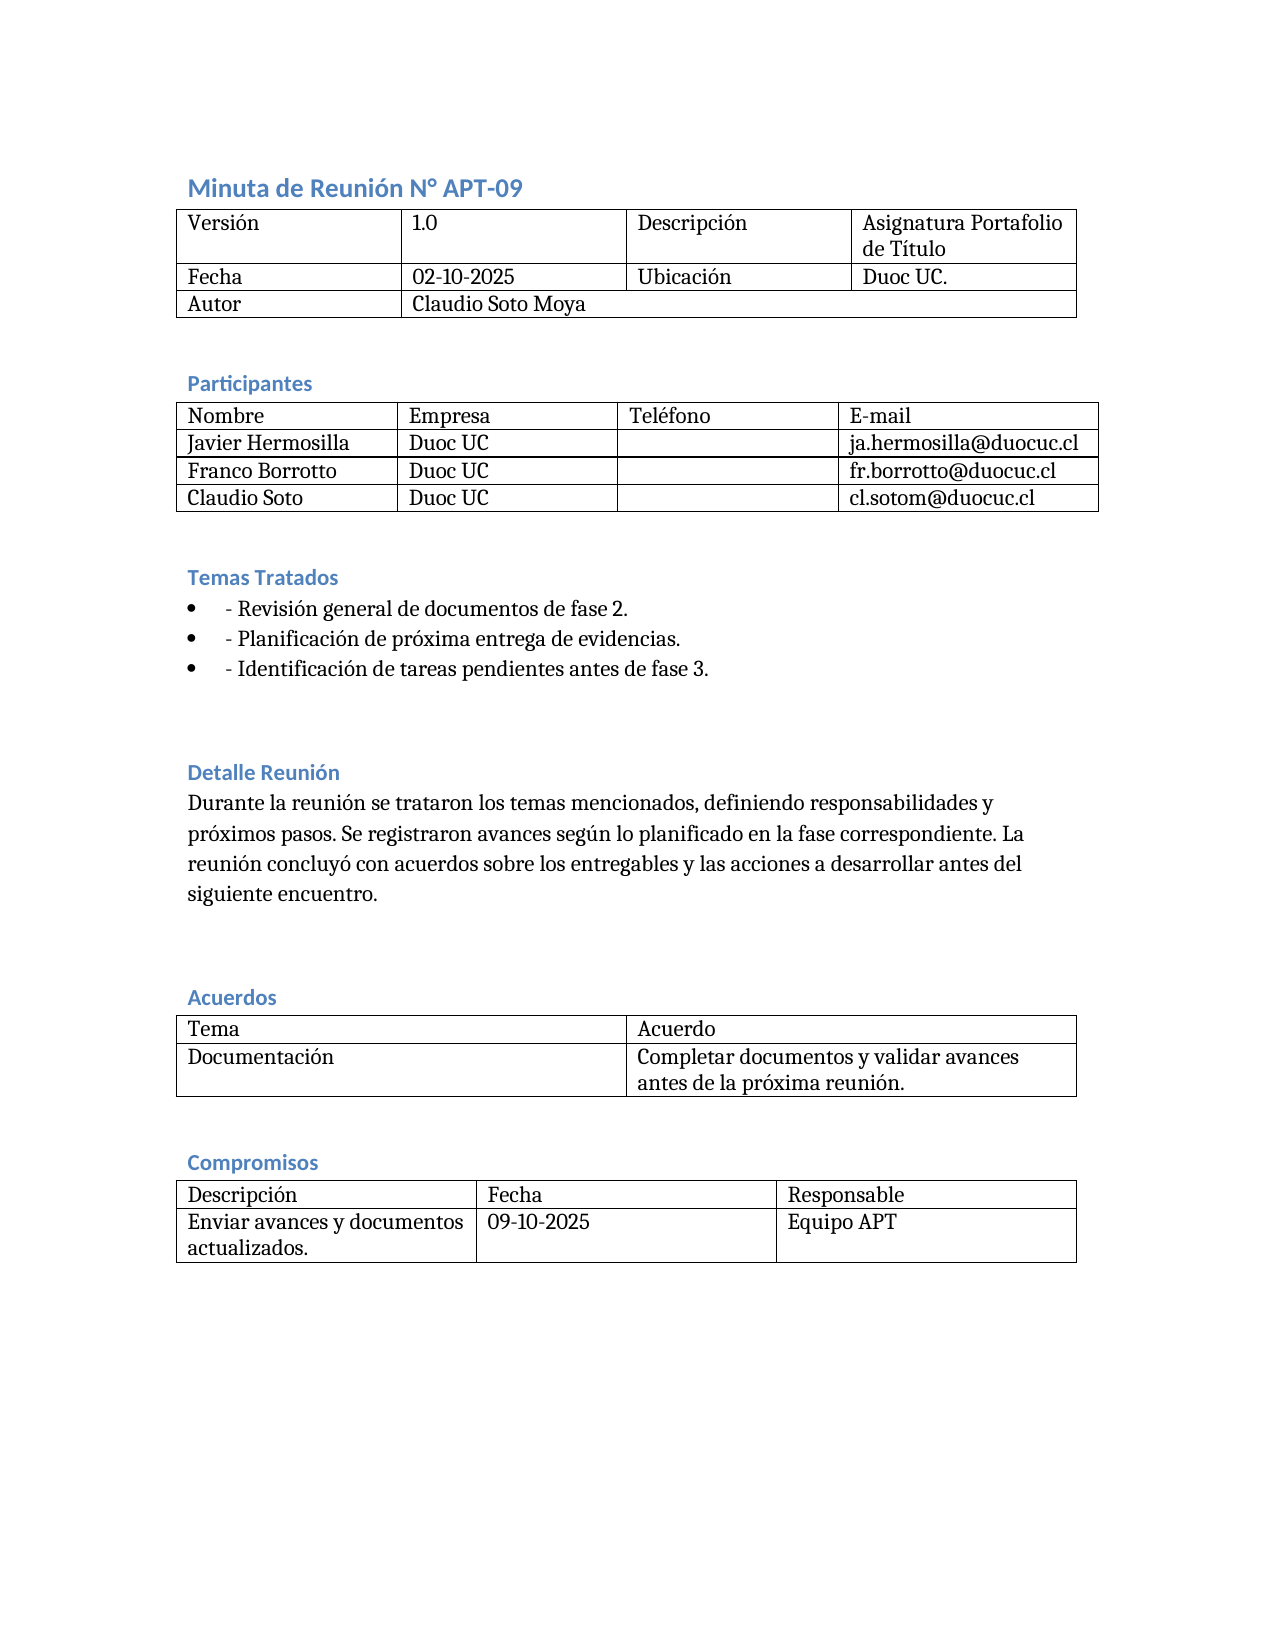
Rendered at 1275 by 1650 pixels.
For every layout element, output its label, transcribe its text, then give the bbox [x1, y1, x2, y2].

subtitle Detalle Reunión [187, 758, 1087, 786]
table_cell 09-10-2025 [477, 1209, 776, 1262]
table_header Acuerdo [627, 1016, 1076, 1042]
subtitle Compromisos [187, 1148, 1087, 1176]
table_cell fr.borrotto@duocuc.cl [839, 458, 1098, 484]
subtitle Temas Tratados [187, 563, 1087, 591]
table_cell Duoc UC [398, 485, 617, 511]
table_cell Franco Borrotto [177, 458, 397, 484]
table_cell cl.sotom@duocuc.cl [839, 485, 1098, 511]
table_cell [618, 458, 838, 484]
subtitle Participantes [187, 369, 1087, 397]
table_cell 02-10-2025 [402, 264, 626, 290]
table_header E-mail [839, 403, 1098, 429]
table_cell Enviar avances y documentos actualizados. [177, 1209, 476, 1262]
table_cell Javier Hermosilla [177, 430, 397, 456]
table_cell Completar documentos y validar avances antes de la próxima reunión. [627, 1044, 1076, 1096]
table_cell Ubicación [627, 264, 851, 290]
table_cell Duoc UC [398, 430, 617, 456]
table_cell Claudio Soto Moya [402, 291, 1076, 317]
table_cell Autor [177, 291, 401, 317]
table_cell [618, 430, 838, 456]
table_header Fecha [477, 1181, 776, 1208]
table_header Descripción [177, 1181, 476, 1208]
table_cell Equipo APT [777, 1209, 1076, 1262]
list - Planificación de próxima entrega de evidencias. [187, 626, 1087, 652]
table_header Empresa [398, 403, 617, 429]
table_header Responsable [777, 1181, 1076, 1208]
subtitle Acuerdos [187, 983, 1087, 1011]
table_header Versión [177, 210, 401, 262]
table_cell Duoc UC [398, 458, 617, 484]
table_header 1.0 [402, 210, 626, 262]
subtitle Minuta de Reunión N° APT-09 [187, 171, 1087, 204]
table_cell Fecha [177, 264, 401, 290]
list - Revisión general de documentos de fase 2. [187, 595, 1087, 622]
table_header Nombre [177, 403, 397, 429]
table_cell Documentación [177, 1044, 626, 1096]
table_cell [618, 485, 838, 511]
table_header Tema [177, 1016, 626, 1042]
table_header Asignatura Portafolio de Título [852, 210, 1076, 262]
table_header Teléfono [618, 403, 838, 429]
list - Identificación de tareas pendientes antes de fase 3. [187, 656, 1087, 682]
table_cell ja.hermosilla@duocuc.cl [839, 430, 1098, 456]
table_cell Duoc UC. [852, 264, 1076, 290]
text Durante la reunión se trataron los temas mencionados, definiendo responsabilidades y próximos pasos. Se registraron avances según lo planificado en la fase correspondiente. La reunión concluyó con acuerdos sobre los entregables y las acciones a desarrollar antes del siguiente encuentro. [187, 790, 1087, 907]
table_header Descripción [627, 210, 851, 262]
table_cell Claudio Soto [177, 485, 397, 511]
